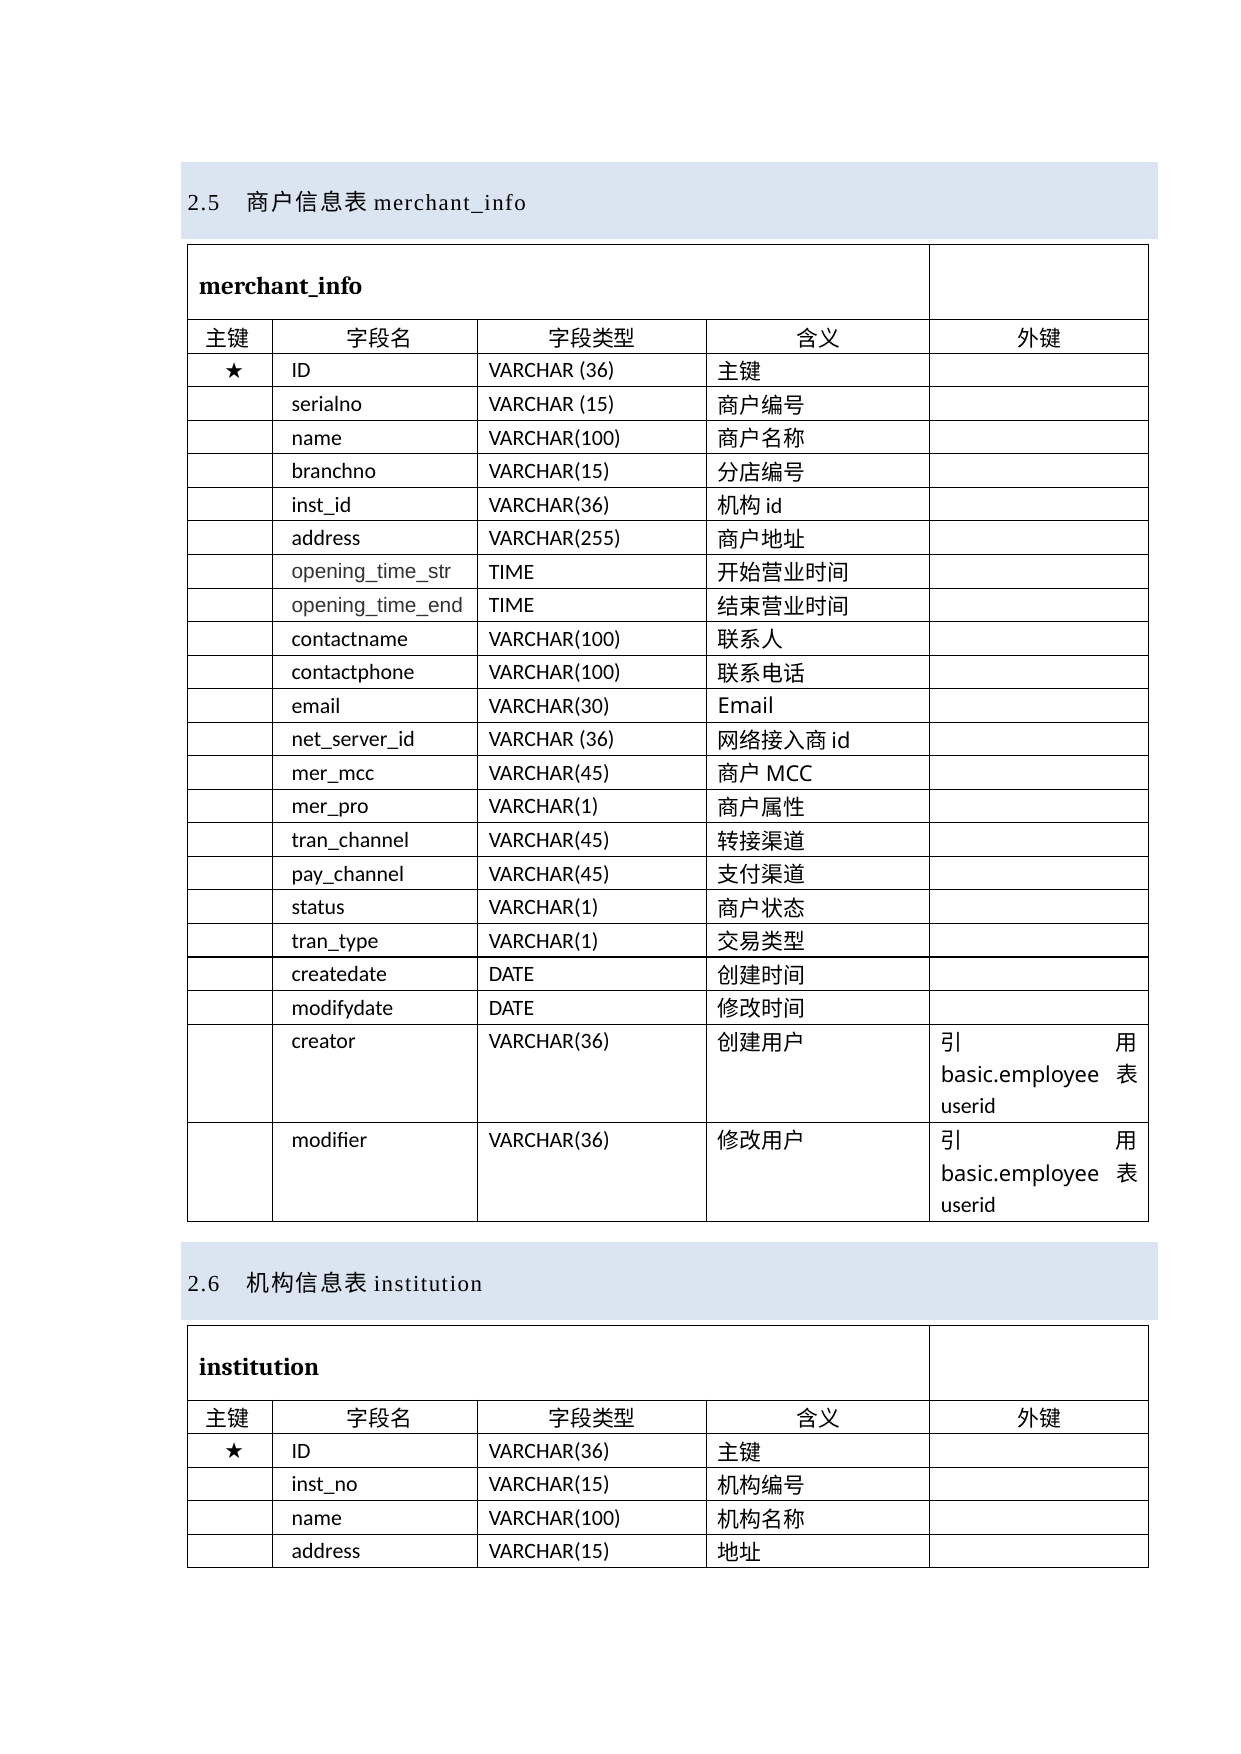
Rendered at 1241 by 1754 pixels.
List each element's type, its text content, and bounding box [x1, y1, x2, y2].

table_header [930, 1326, 1148, 1399]
table_cell 主键 [188, 320, 272, 353]
table_cell ★ [188, 1434, 272, 1467]
table_cell [930, 991, 1148, 1023]
table_cell VARCHAR(1) [478, 890, 706, 923]
table_cell VARCHAR(100) [478, 656, 706, 688]
table_cell 字段名 [273, 320, 477, 353]
table_cell 联系人 [707, 622, 929, 654]
table_cell [930, 421, 1148, 453]
table_cell [930, 555, 1148, 587]
table_cell VARCHAR(36) [478, 1025, 706, 1122]
table_cell VARCHAR(100) [478, 421, 706, 453]
table_cell VARCHAR(45) [478, 857, 706, 889]
table_cell [188, 958, 272, 990]
table_cell [930, 924, 1148, 956]
table_header merchant_info [188, 245, 929, 319]
table_cell ID [273, 354, 477, 386]
table_cell VARCHAR(1) [478, 924, 706, 956]
table_cell 字段类型 [478, 320, 706, 353]
table_cell VARCHAR(45) [478, 823, 706, 856]
table_cell VARCHAR(255) [478, 521, 706, 554]
table_cell [930, 1468, 1148, 1500]
table_cell [188, 656, 272, 688]
table_cell [188, 454, 272, 487]
table_cell 开始营业时间 [707, 555, 929, 587]
table_cell VARCHAR (36) [478, 354, 706, 386]
table_cell [930, 890, 1148, 923]
table_cell [188, 1535, 272, 1567]
table_cell 字段类型 [478, 1401, 706, 1433]
table_cell 修改用户 [707, 1123, 929, 1221]
table_cell name [273, 421, 477, 453]
table_cell mer_pro [273, 790, 477, 822]
table_cell [188, 723, 272, 755]
table_cell [188, 488, 272, 520]
table_cell [188, 991, 272, 1023]
table_cell ★ [188, 354, 272, 386]
table_cell [188, 1025, 272, 1122]
table_cell [188, 689, 272, 722]
table_cell inst_id [273, 488, 477, 520]
table_cell Email [707, 689, 929, 722]
table_cell [930, 1501, 1148, 1534]
table_cell [930, 1434, 1148, 1467]
table_cell contactname [273, 622, 477, 654]
table_cell 交易类型 [707, 924, 929, 956]
table_cell 结束营业时间 [707, 589, 929, 621]
table_cell net_server_id [273, 723, 477, 755]
table_cell opening_time_end [273, 589, 477, 621]
subtitle 机构信息表institution [188, 1249, 1152, 1314]
table_cell inst_no [273, 1468, 477, 1500]
table_cell [188, 555, 272, 587]
table_cell 商户编号 [707, 387, 929, 420]
table_cell status [273, 890, 477, 923]
table_cell TIME [478, 589, 706, 621]
table_cell [930, 622, 1148, 654]
table_cell VARCHAR(36) [478, 488, 706, 520]
table_cell [188, 924, 272, 956]
table_cell 创建时间 [707, 958, 929, 990]
table_cell VARCHAR(45) [478, 756, 706, 789]
table_cell [930, 756, 1148, 789]
table_cell DATE [478, 958, 706, 990]
table_cell tran_channel [273, 823, 477, 856]
table_cell 联系电话 [707, 656, 929, 688]
table_cell [188, 1468, 272, 1500]
table_cell VARCHAR(36) [478, 1434, 706, 1467]
table_cell mer_mcc [273, 756, 477, 789]
table_cell [188, 790, 272, 822]
table_cell name [273, 1501, 477, 1534]
table_cell 商户地址 [707, 521, 929, 554]
table_cell 网络接入商id [707, 723, 929, 755]
table_cell creator [273, 1025, 477, 1122]
table_cell [930, 354, 1148, 386]
table_cell 主键 [707, 1434, 929, 1467]
table_cell [930, 589, 1148, 621]
table_cell VARCHAR(100) [478, 1501, 706, 1534]
table_cell 商户状态 [707, 890, 929, 923]
table_cell VARCHAR(15) [478, 1468, 706, 1500]
table_cell VARCHAR(15) [478, 454, 706, 487]
table_cell 转接渠道 [707, 823, 929, 856]
table_cell 字段名 [273, 1401, 477, 1433]
table_cell [188, 589, 272, 621]
table_header [930, 245, 1148, 319]
table_cell 外键 [930, 1401, 1148, 1433]
table_cell VARCHAR(15) [478, 1535, 706, 1567]
table_cell VARCHAR(1) [478, 790, 706, 822]
table_cell [930, 723, 1148, 755]
table_cell [188, 1501, 272, 1534]
table_cell serialno [273, 387, 477, 420]
table_cell address [273, 1535, 477, 1567]
table_cell [930, 823, 1148, 856]
table_cell 机构id [707, 488, 929, 520]
table_cell [930, 488, 1148, 520]
table_cell 含义 [707, 1401, 929, 1433]
table_cell ID [273, 1434, 477, 1467]
table_cell [188, 421, 272, 453]
table_cell 主键 [707, 354, 929, 386]
table_cell 地址 [707, 1535, 929, 1567]
table_cell 支付渠道 [707, 857, 929, 889]
table_cell [930, 656, 1148, 688]
table_cell [188, 521, 272, 554]
table_cell [930, 790, 1148, 822]
table_cell modifydate [273, 991, 477, 1023]
table_header institution [188, 1326, 929, 1399]
table_cell tran_type [273, 924, 477, 956]
table_cell 机构名称 [707, 1501, 929, 1534]
table_cell [930, 689, 1148, 722]
table_cell 含义 [707, 320, 929, 353]
table_cell VARCHAR(36) [478, 1123, 706, 1221]
table_cell [930, 387, 1148, 420]
table_cell 引用basic.employee表 userid [930, 1025, 1148, 1122]
table_cell VARCHAR(30) [478, 689, 706, 722]
table_cell [930, 958, 1148, 990]
table_cell [188, 756, 272, 789]
table_cell [930, 521, 1148, 554]
table_cell [930, 1535, 1148, 1567]
table_cell modifier [273, 1123, 477, 1221]
table_cell 主键 [188, 1401, 272, 1433]
table_cell 修改时间 [707, 991, 929, 1023]
table_cell [930, 454, 1148, 487]
table_cell 创建用户 [707, 1025, 929, 1122]
table_cell [930, 857, 1148, 889]
table_cell VARCHAR(100) [478, 622, 706, 654]
table_cell email [273, 689, 477, 722]
table_cell DATE [478, 991, 706, 1023]
table_cell [188, 387, 272, 420]
table_cell VARCHAR (15) [478, 387, 706, 420]
table_cell 商户名称 [707, 421, 929, 453]
table_cell 分店编号 [707, 454, 929, 487]
table_cell branchno [273, 454, 477, 487]
table_cell 机构编号 [707, 1468, 929, 1500]
table_cell 外键 [930, 320, 1148, 353]
table_cell [188, 622, 272, 654]
table_cell createdate [273, 958, 477, 990]
table_cell 商户属性 [707, 790, 929, 822]
table_cell VARCHAR (36) [478, 723, 706, 755]
table_cell 引用basic.employee表 userid [930, 1123, 1148, 1221]
table_cell [188, 890, 272, 923]
table_cell [188, 823, 272, 856]
table_cell [188, 857, 272, 889]
table_cell pay_channel [273, 857, 477, 889]
table_cell address [273, 521, 477, 554]
table_cell contactphone [273, 656, 477, 688]
table_cell 商户MCC [707, 756, 929, 789]
subtitle 商户信息表merchant_info [188, 168, 1152, 233]
table_cell [188, 1123, 272, 1221]
table_cell TIME [478, 555, 706, 587]
table_cell opening_time_str [273, 555, 477, 587]
